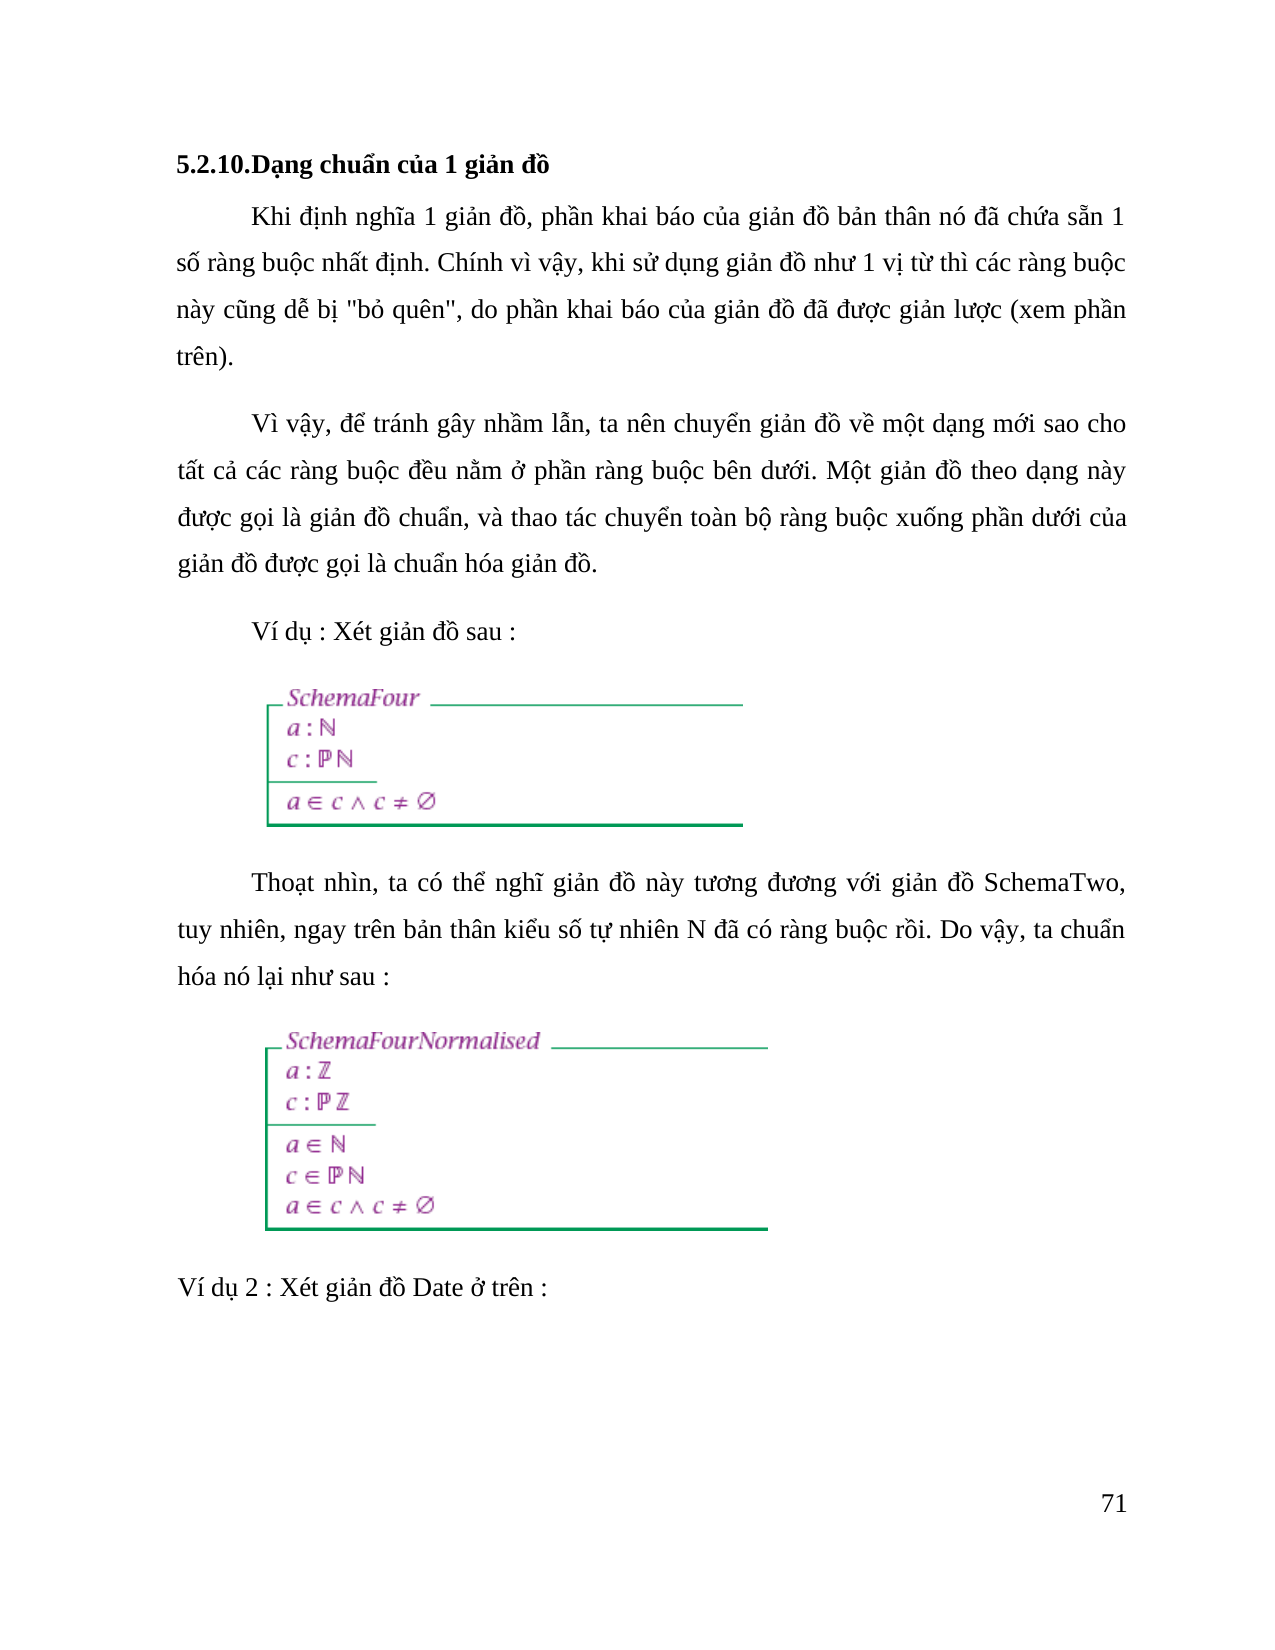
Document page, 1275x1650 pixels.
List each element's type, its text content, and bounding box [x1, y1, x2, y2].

text Khi định nghĩa 1 giản đồ, phần khai báo của giản đồ bản thân nó đã chứa sẵn 1 số ràng buộc nhất định. Chính vì vậy, khi sử dụng giản đồ như 1 vị từ thì các ràng buộc này cũng dễ bị "bỏ quên", do phần khai báo của giản đồ đã được giản lược (xem phần trên). [176, 200, 1128, 371]
picture [266, 689, 743, 827]
text Thoạt nhìn, ta có thể nghĩ giản đồ này tương đương với giản đồ SchemaTwo, tuy nhiên, ngay trên bản thân kiểu số tự nhiên N đã có ràng buộc rồi. Do vậy, ta chuẩn hóa nó lại như sau : [177, 866, 1128, 991]
text Vì vậy, để tránh gây nhầm lẫn, ta nên chuyển giản đồ về một dạng mới sao cho tất cả các ràng buộc đều nằm ở phần ràng buộc bên dưới. Một giản đồ theo dạng này được gọi là giản đồ chuẩn, và thao tác chuyển toàn bộ ràng buộc xuống phần dưới của giản đồ được gọi là chuẩn hóa giản đồ. [177, 407, 1128, 578]
text Ví dụ 2 : Xét giản đồ Date ở trên : [177, 1271, 1154, 1302]
text Ví dụ : Xét giản đồ sau : [251, 615, 1154, 646]
picture [265, 1032, 768, 1231]
subtitle Dạng chuẩn của 1 giản đồ [176, 148, 1154, 179]
